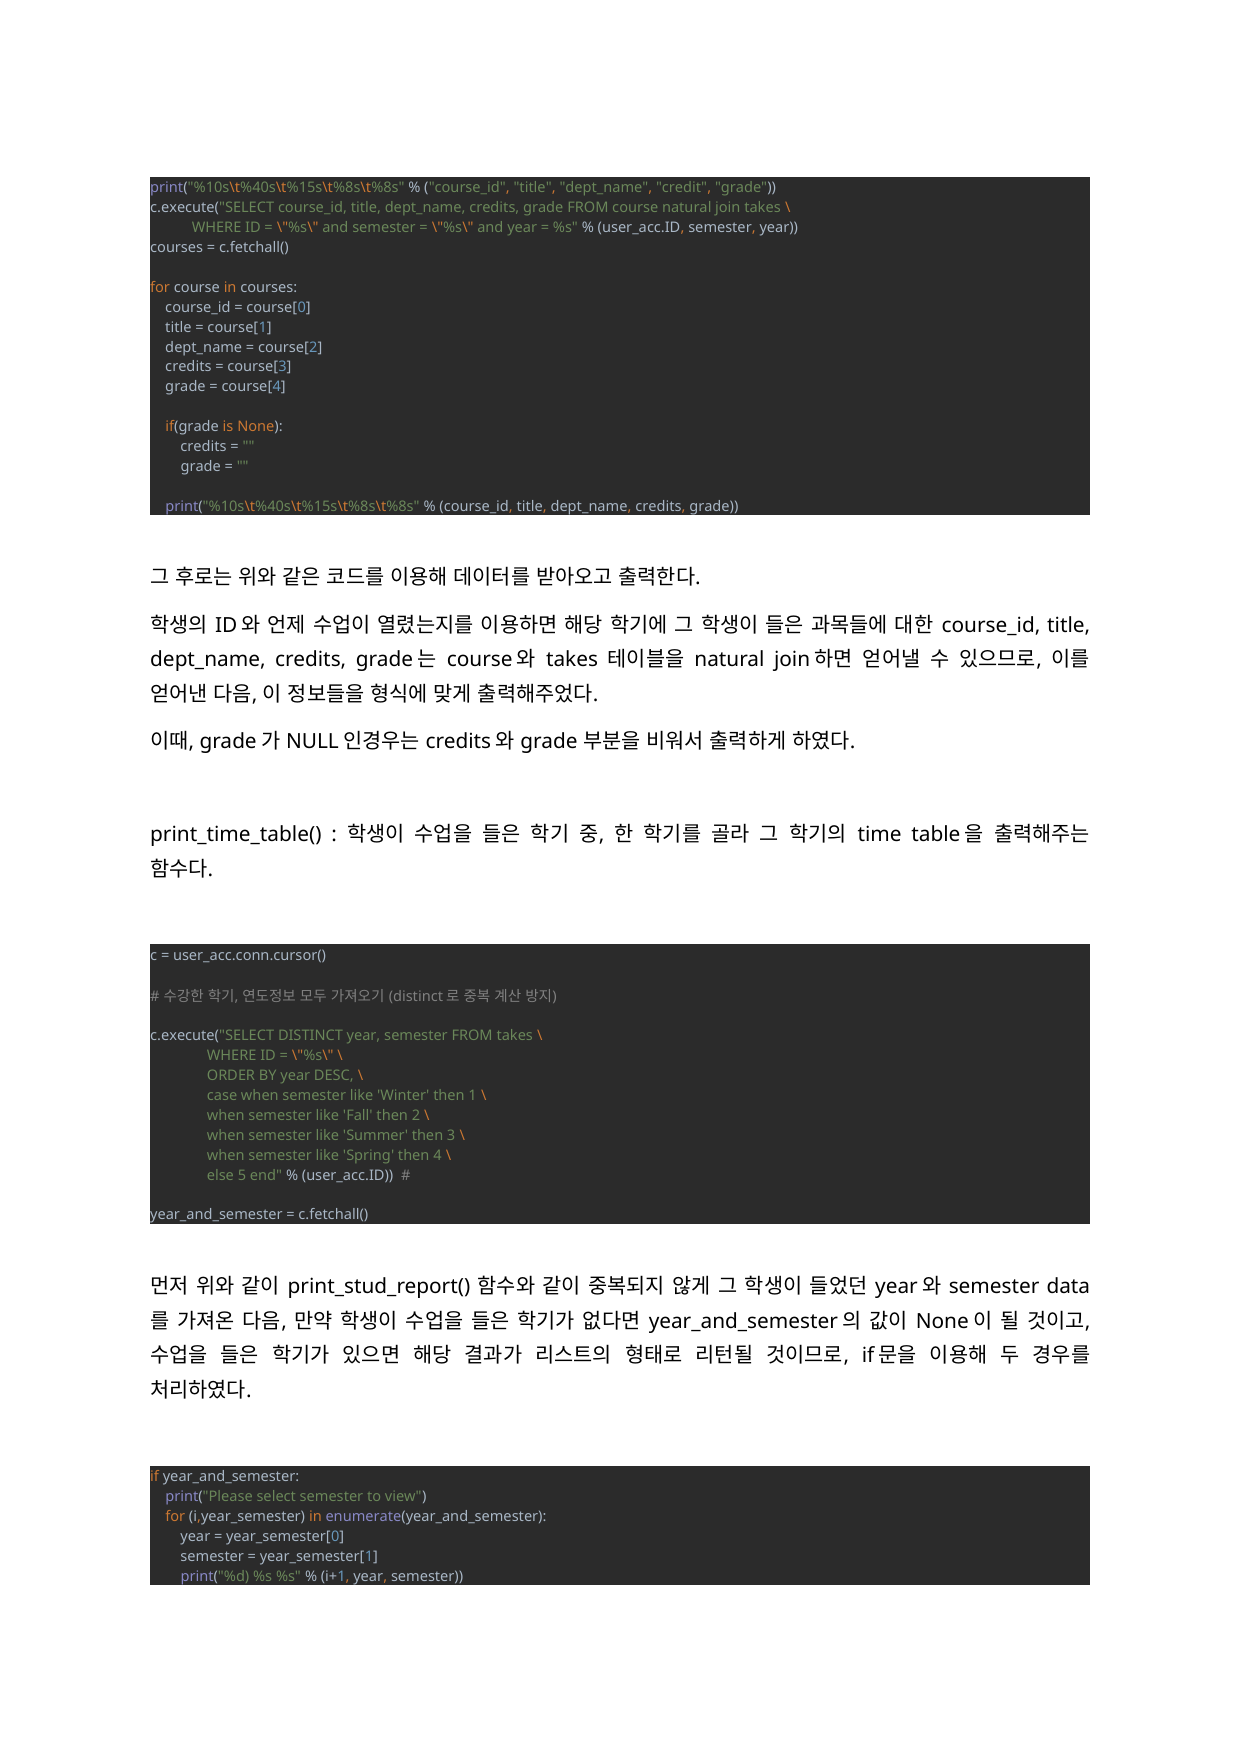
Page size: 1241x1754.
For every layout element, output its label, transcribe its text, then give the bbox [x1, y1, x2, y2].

text 학생의 ID와 언제 수업이 열렸는지를 이용하면 해당 학기에 그 학생이 들은 과목들에 대한 course_id, title, dept_name, credits, grade는 course와 takes 테이블을 natural join하면 얻어낼 수 있으므로, 이를 얻어낸 다음, 이 정보들을 형식에 맞게 출력해주었다. [150, 608, 1090, 708]
text 이때, grade가 NULL인경우는 credits와 grade 부분을 비워서 출력하게 하였다. [150, 725, 1090, 755]
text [150, 1466, 1090, 1585]
text 그 후로는 위와 같은 코드를 이용해 데이터를 받아오고 출력한다. [150, 561, 1090, 591]
text print_time_table() : 학생이 수업을 들은 학기 중, 한 학기를 골라 그 학기의 time table을 출력해주는 함수다. [150, 817, 1090, 882]
text print("%10s\t%40s\t%15s\t%8s\t%8s" % ("course_id", "title", "dept_name", "credit", "grade")) c.execute("SELECT course_id, title, dept_name, credits, grade FROM course natural join takes \ WHERE ID = \"%s\" and semester = \"%s\" and year = %s" % (user_acc.ID, semester, year)) courses = c.fetchall() for course in courses: course_id = course[0] title = course[1] dept_name = course[2] credits = course[3] grade = course[4] if(grade is None): credits = "" grade = "" print("%10s\t%40s\t%15s\t%8s\t%8s" % (course_id, title, dept_name, credits, grade)) [150, 177, 1090, 515]
text c = user_acc.conn.cursor() # 수강한 학기, 연도정보 모두 가져오기 (distinct로 중복 계산 방지) c.execute("SELECT DISTINCT year, semester FROM takes \ WHERE ID = \"%s\" \ ORDER BY year DESC, \ case when semester like 'Winter' then 1 \ when semester like 'Fall' then 2 \ when semester like 'Summer' then 3 \ when semester like 'Spring' then 4 \ else 5 end" % (user_acc.ID)) # year_and_semester = c.fetchall() [150, 944, 1090, 1224]
text 먼저 위와 같이 print_stud_report() 함수와 같이 중복되지 않게 그 학생이 들었던 year와 semester data를 가져온 다음, 만약 학생이 수업을 들은 학기가 없다면 year_and_semester의 값이 None이 될 것이고, 수업을 들은 학기가 있으면 해당 결과가 리스트의 형태로 리턴될 것이므로, if문을 이용해 두 경우를 처리하였다. [150, 1269, 1090, 1404]
